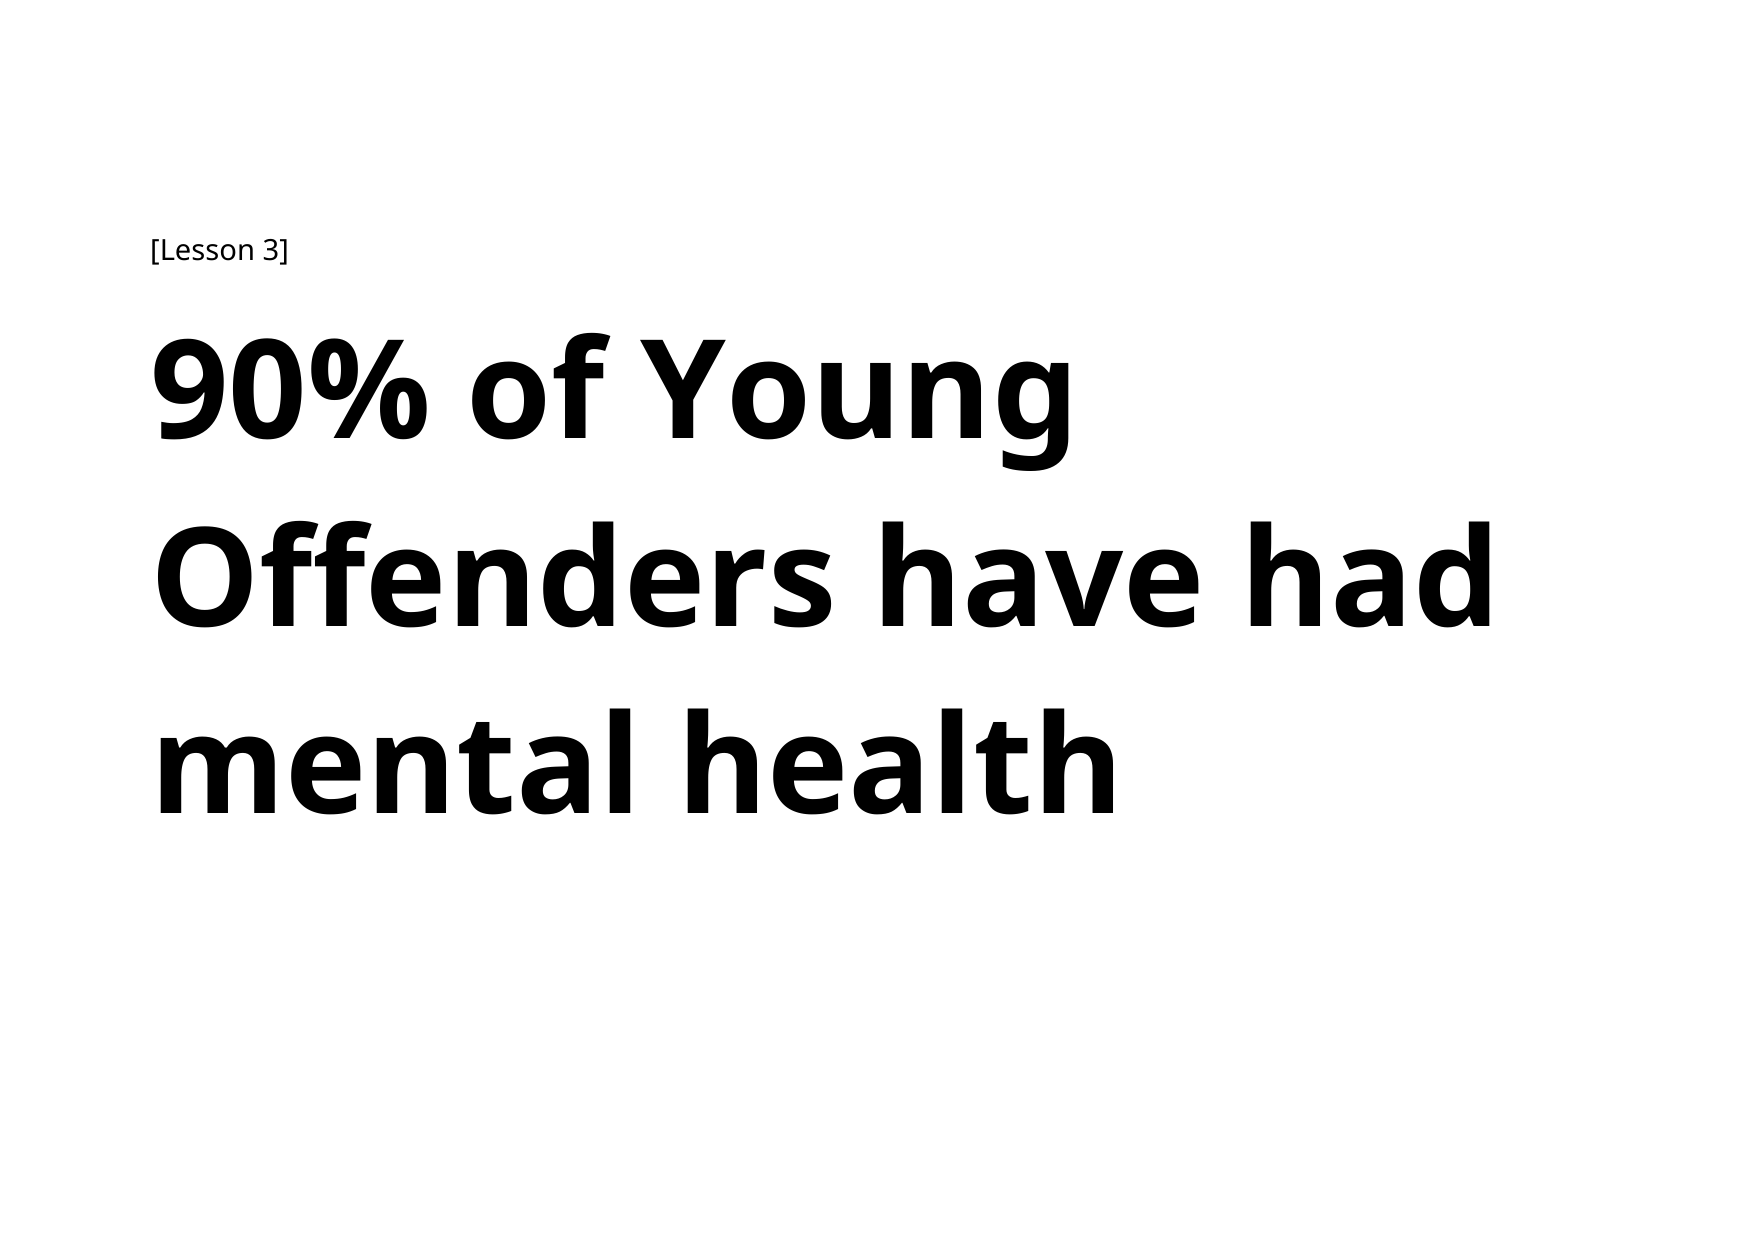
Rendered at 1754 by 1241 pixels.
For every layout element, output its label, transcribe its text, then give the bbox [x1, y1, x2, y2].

text 90% of Young Offenders have had mental health problems as children. [150, 292, 1604, 854]
text [Lesson 3] [150, 229, 1604, 269]
